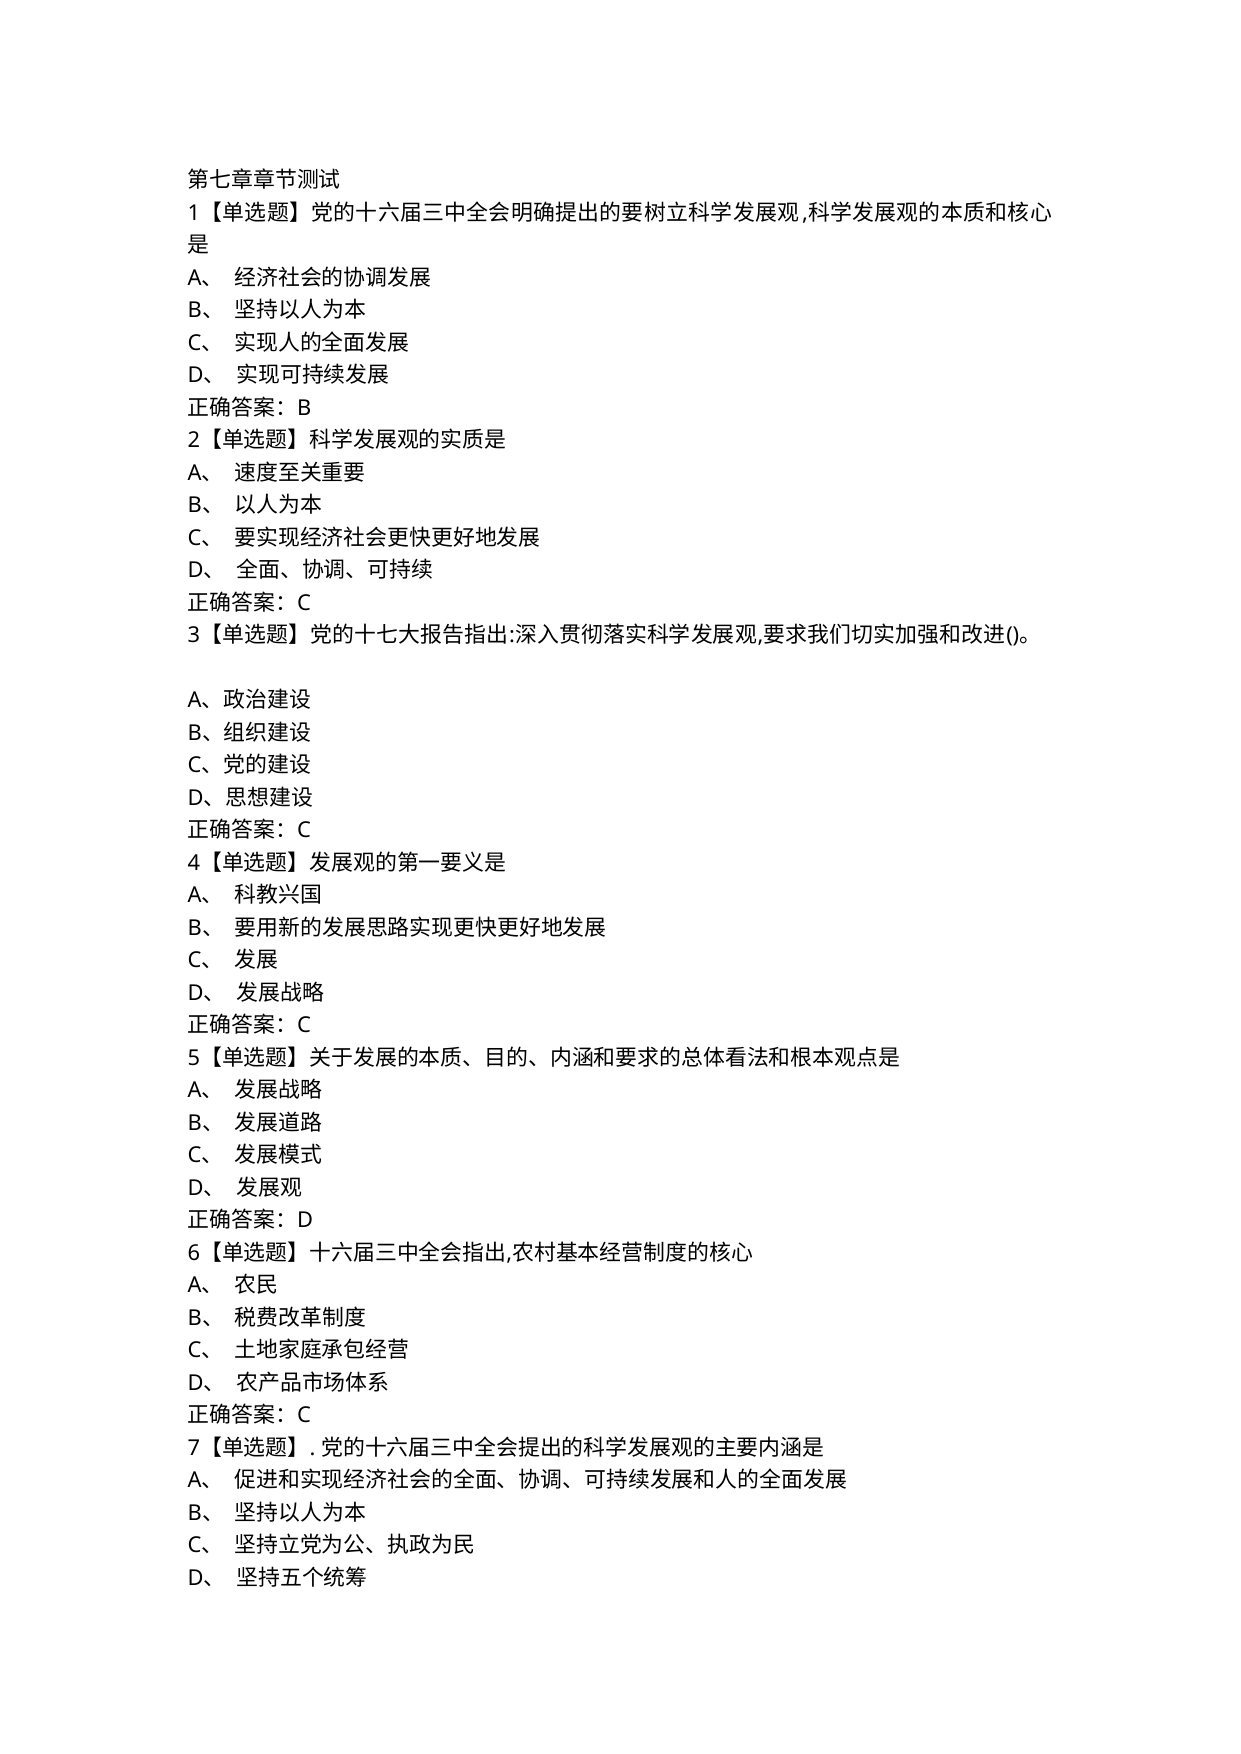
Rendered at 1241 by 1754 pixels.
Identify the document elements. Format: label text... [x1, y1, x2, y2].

text A、 科教兴国 [187, 877, 1053, 909]
text A、 发展战略 [187, 1072, 1053, 1104]
text 正确答案：C [187, 1397, 1053, 1429]
text A、 促进和实现经济社会的全面、协调、可持续发展和人的全面发展 [187, 1462, 1053, 1494]
text C、党的建设 [187, 747, 1053, 779]
text 正确答案：B [187, 389, 1053, 422]
text C、 坚持立党为公、执政为民 [187, 1527, 1053, 1559]
text B、 发展道路 [187, 1104, 1053, 1137]
text 正确答案：D [187, 1202, 1053, 1234]
text A、 农民 [187, 1267, 1053, 1299]
text 5【单选题】关于发展的本质、目的、内涵和要求的总体看法和根本观点是 [187, 1039, 1053, 1072]
text 正确答案：C [187, 812, 1053, 844]
text 1【单选题】党的十六届三中全会明确提出的要树立科学发展观,科学发展观的本质和核心是 [187, 194, 1053, 259]
text 4【单选题】发展观的第一要义是 [187, 844, 1053, 877]
text B、组织建设 [187, 714, 1053, 747]
text D、 发展观 [187, 1169, 1053, 1202]
text D、 实现可持续发展 [187, 357, 1053, 389]
text 正确答案：C [187, 1007, 1053, 1039]
text 正确答案：C [187, 584, 1053, 617]
text C、 发展模式 [187, 1137, 1053, 1169]
text 6【单选题】十六届三中全会指出,农村基本经营制度的核心 [187, 1234, 1053, 1267]
text 3【单选题】党的十七大报告指出:深入贯彻落实科学发展观,要求我们切实加强和改进()。 [187, 617, 1053, 682]
text B、 以人为本 [187, 487, 1053, 519]
text C、 发展 [187, 942, 1053, 974]
text C、 实现人的全面发展 [187, 324, 1053, 357]
text B、 坚持以人为本 [187, 292, 1053, 324]
text C、 要实现经济社会更快更好地发展 [187, 519, 1053, 552]
text A、 速度至关重要 [187, 454, 1053, 487]
text A、政治建设 [187, 682, 1053, 714]
text B、 坚持以人为本 [187, 1494, 1053, 1527]
text 第七章章节测试 [187, 162, 1053, 194]
text 7【单选题】. 党的十六届三中全会提出的科学发展观的主要内涵是 [187, 1429, 1053, 1462]
text A、 经济社会的协调发展 [187, 259, 1053, 292]
text B、 税费改革制度 [187, 1299, 1053, 1332]
text D、 全面、协调、可持续 [187, 552, 1053, 584]
text D、思想建设 [187, 779, 1053, 812]
text 2【单选题】科学发展观的实质是 [187, 422, 1053, 454]
text B、 要用新的发展思路实现更快更好地发展 [187, 909, 1053, 942]
text D、 坚持五个统筹 [187, 1559, 1053, 1592]
text D、 农产品市场体系 [187, 1364, 1053, 1397]
text D、 发展战略 [187, 974, 1053, 1007]
text C、 土地家庭承包经营 [187, 1332, 1053, 1364]
